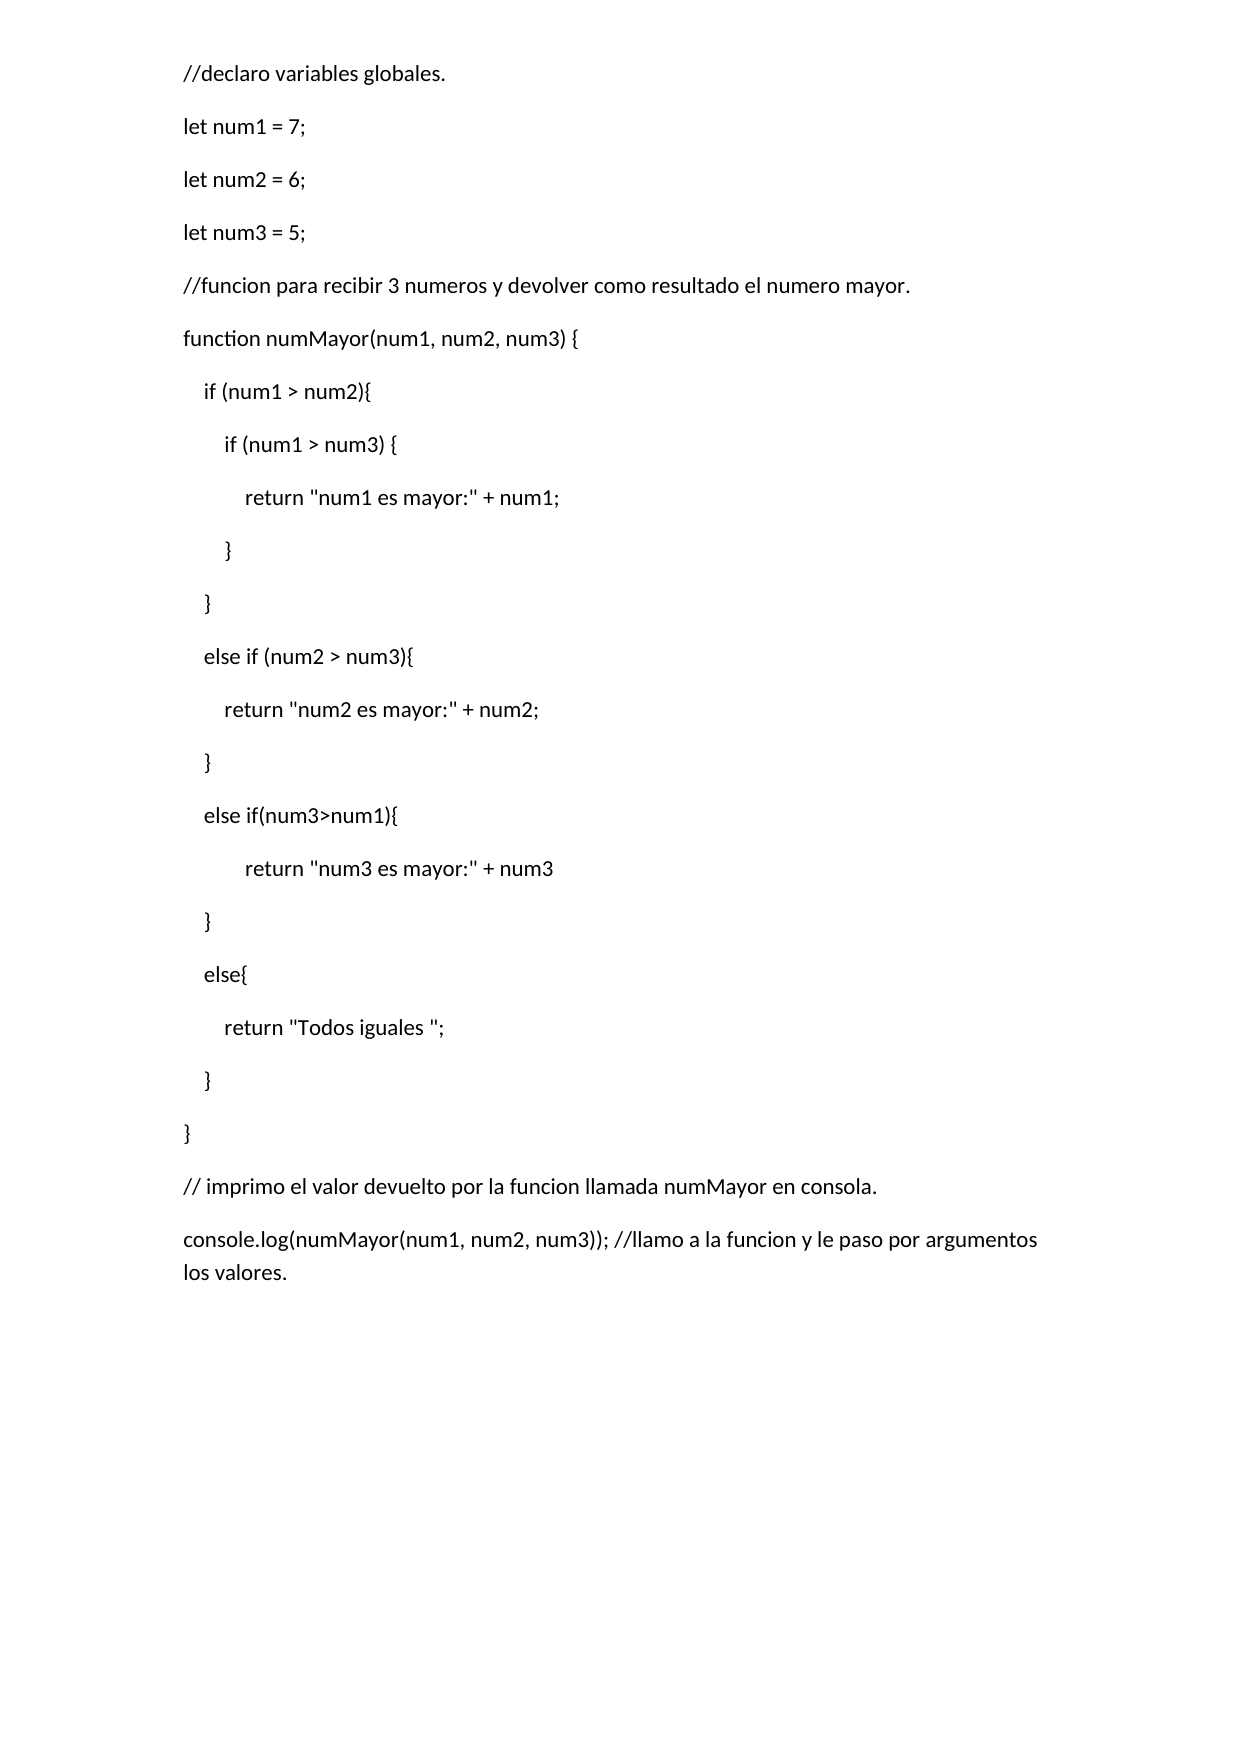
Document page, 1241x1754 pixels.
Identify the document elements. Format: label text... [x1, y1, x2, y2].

text //declaro variables globales. [183, 59, 1057, 87]
text } [183, 589, 1057, 617]
text //funcion para recibir 3 numeros y devolver como resultado el numero mayor. [183, 271, 1057, 299]
text } [183, 536, 1057, 564]
text let num3 = 5; [183, 218, 1057, 246]
text let num2 = 6; [183, 165, 1057, 193]
text } [183, 748, 1057, 776]
text return "num1 es mayor:" + num1; [183, 483, 1057, 511]
text } [183, 1066, 1057, 1094]
text let num1 = 7; [183, 112, 1057, 140]
text return "num3 es mayor:" + num3 [183, 854, 1057, 882]
text else if(num3>num1){ [183, 801, 1057, 829]
text } [183, 907, 1057, 935]
text if (num1 > num2){ [183, 377, 1057, 405]
text function numMayor(num1, num2, num3) { [183, 324, 1057, 352]
text // imprimo el valor devuelto por la funcion llamada numMayor en consola. [183, 1172, 1057, 1201]
text } [183, 1119, 1057, 1147]
text else{ [183, 960, 1057, 988]
text else if (num2 > num3){ [183, 642, 1057, 670]
text console.log(numMayor(num1, num2, num3)); //llamo a la funcion y le paso por argumentos los valores. [183, 1226, 1057, 1286]
text if (num1 > num3) { [183, 430, 1057, 458]
text return "num2 es mayor:" + num2; [183, 695, 1057, 723]
text return "Todos iguales "; [183, 1013, 1057, 1041]
